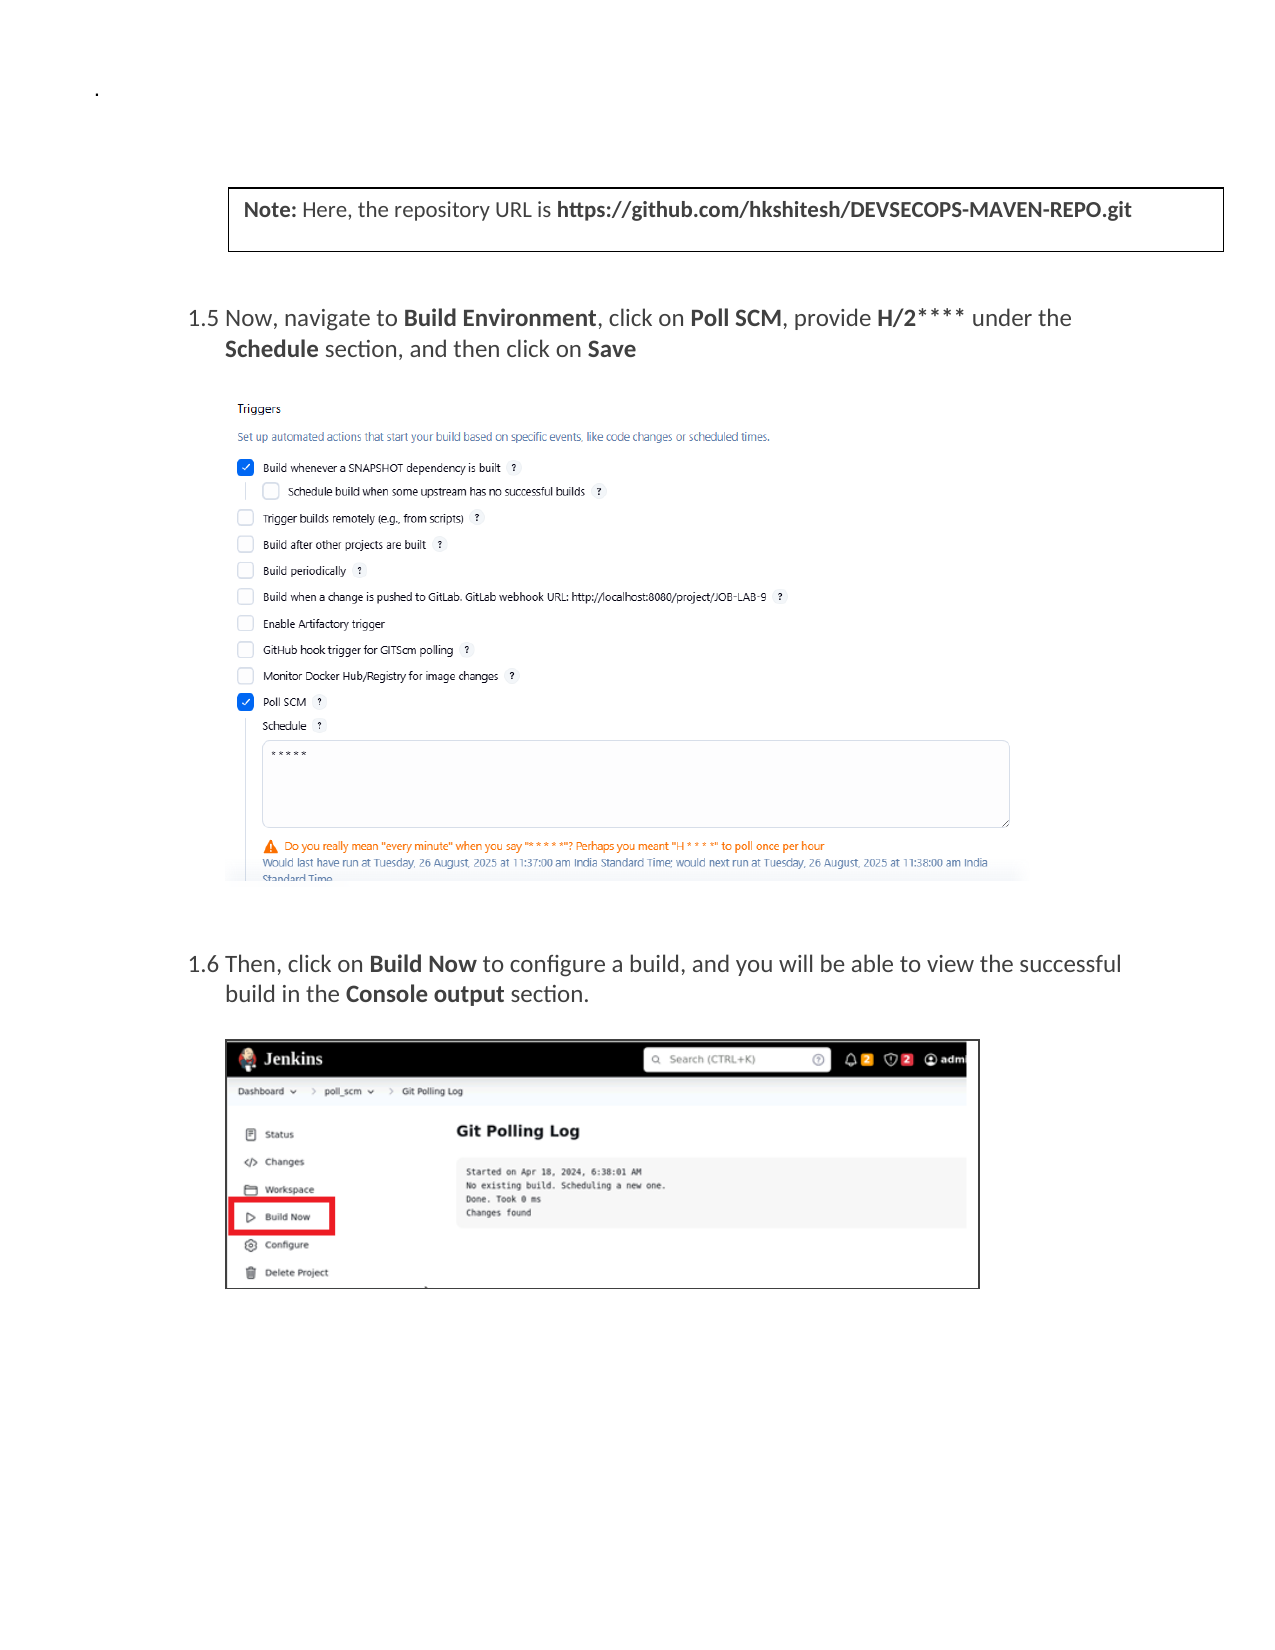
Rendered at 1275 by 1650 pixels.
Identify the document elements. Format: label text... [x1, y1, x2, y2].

list Now, navigate to Build Environment, click on Poll SCM, provide H/2**** under the Schedule section, and then click on Save [187, 303, 1125, 364]
picture [227, 1041, 978, 1288]
list Then, click on Build Now to configure a build, and you will be able to view the successful build in the Console output section. [187, 948, 1125, 1009]
picture [225, 394, 1042, 887]
